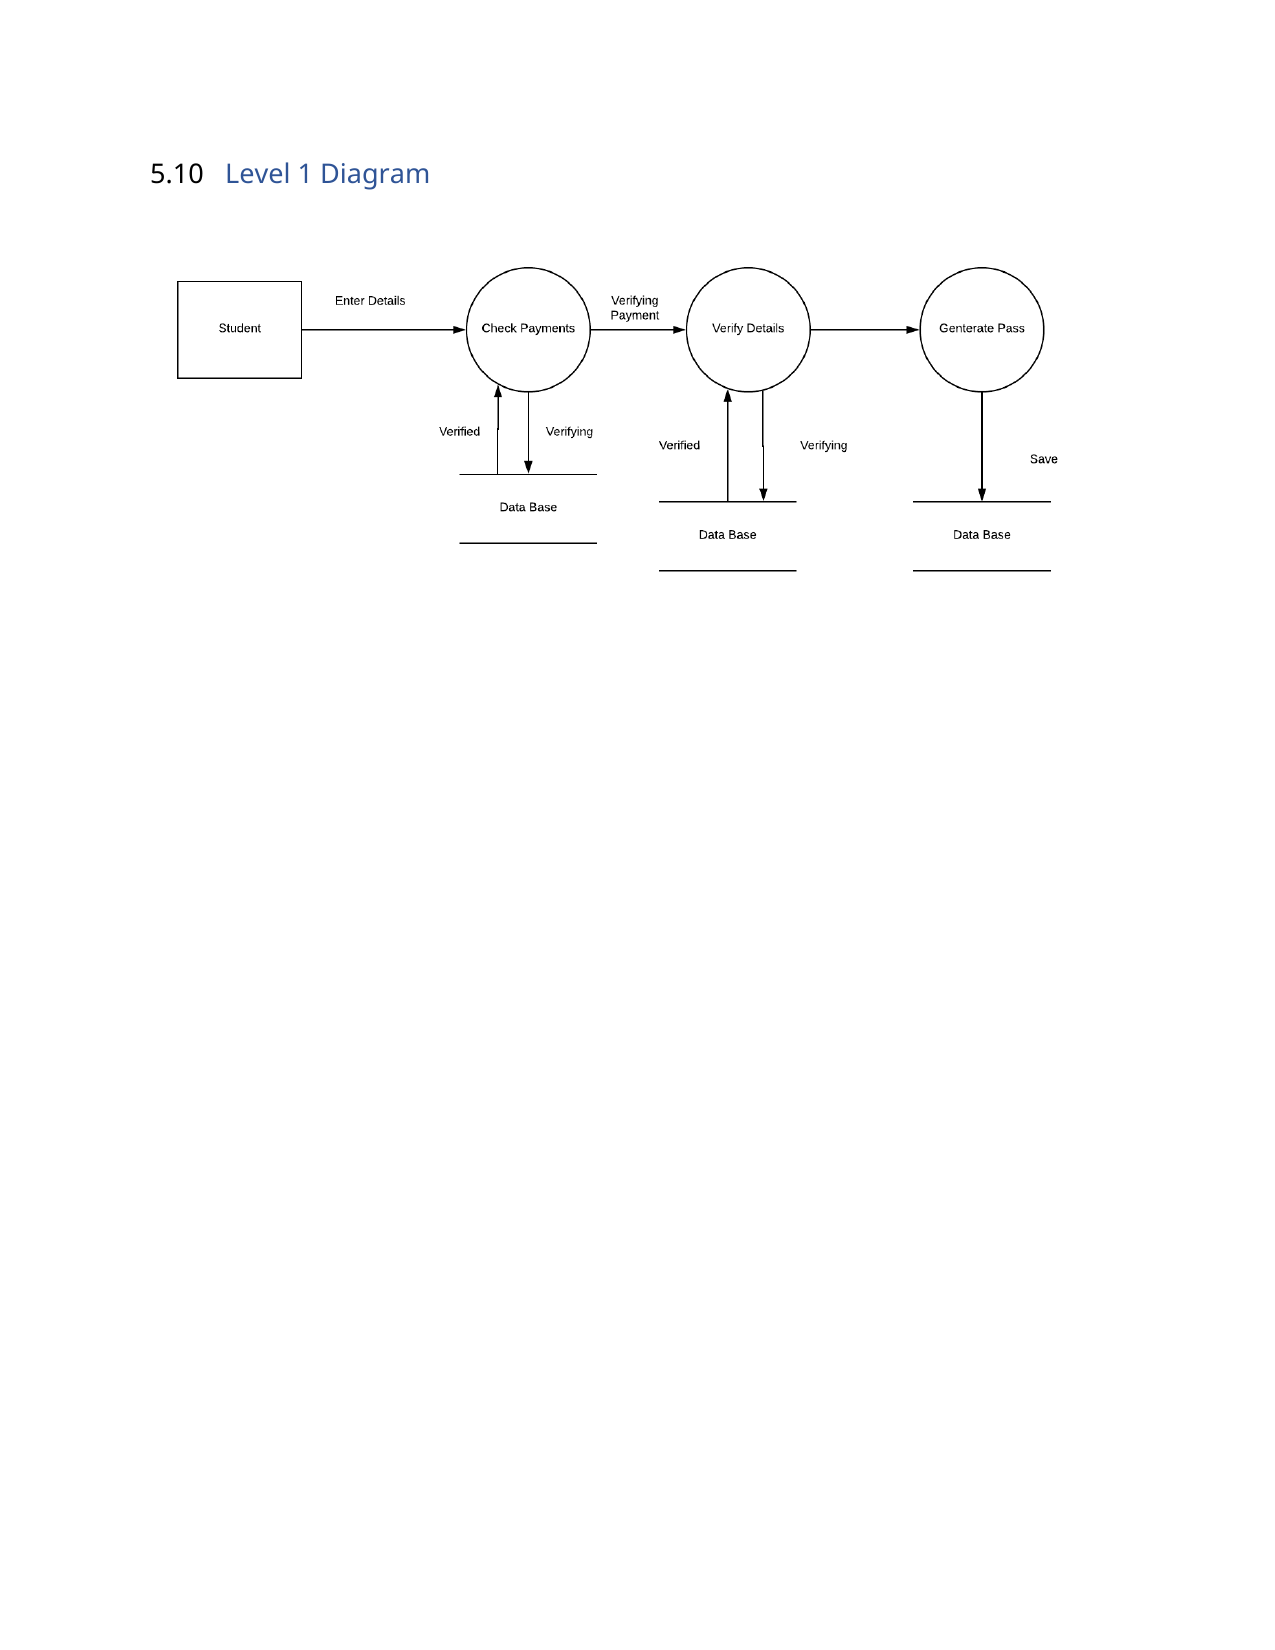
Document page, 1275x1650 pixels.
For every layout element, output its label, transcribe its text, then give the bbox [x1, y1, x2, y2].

picture [150, 240, 1125, 598]
subtitle Level 1 Diagram [150, 154, 1125, 191]
